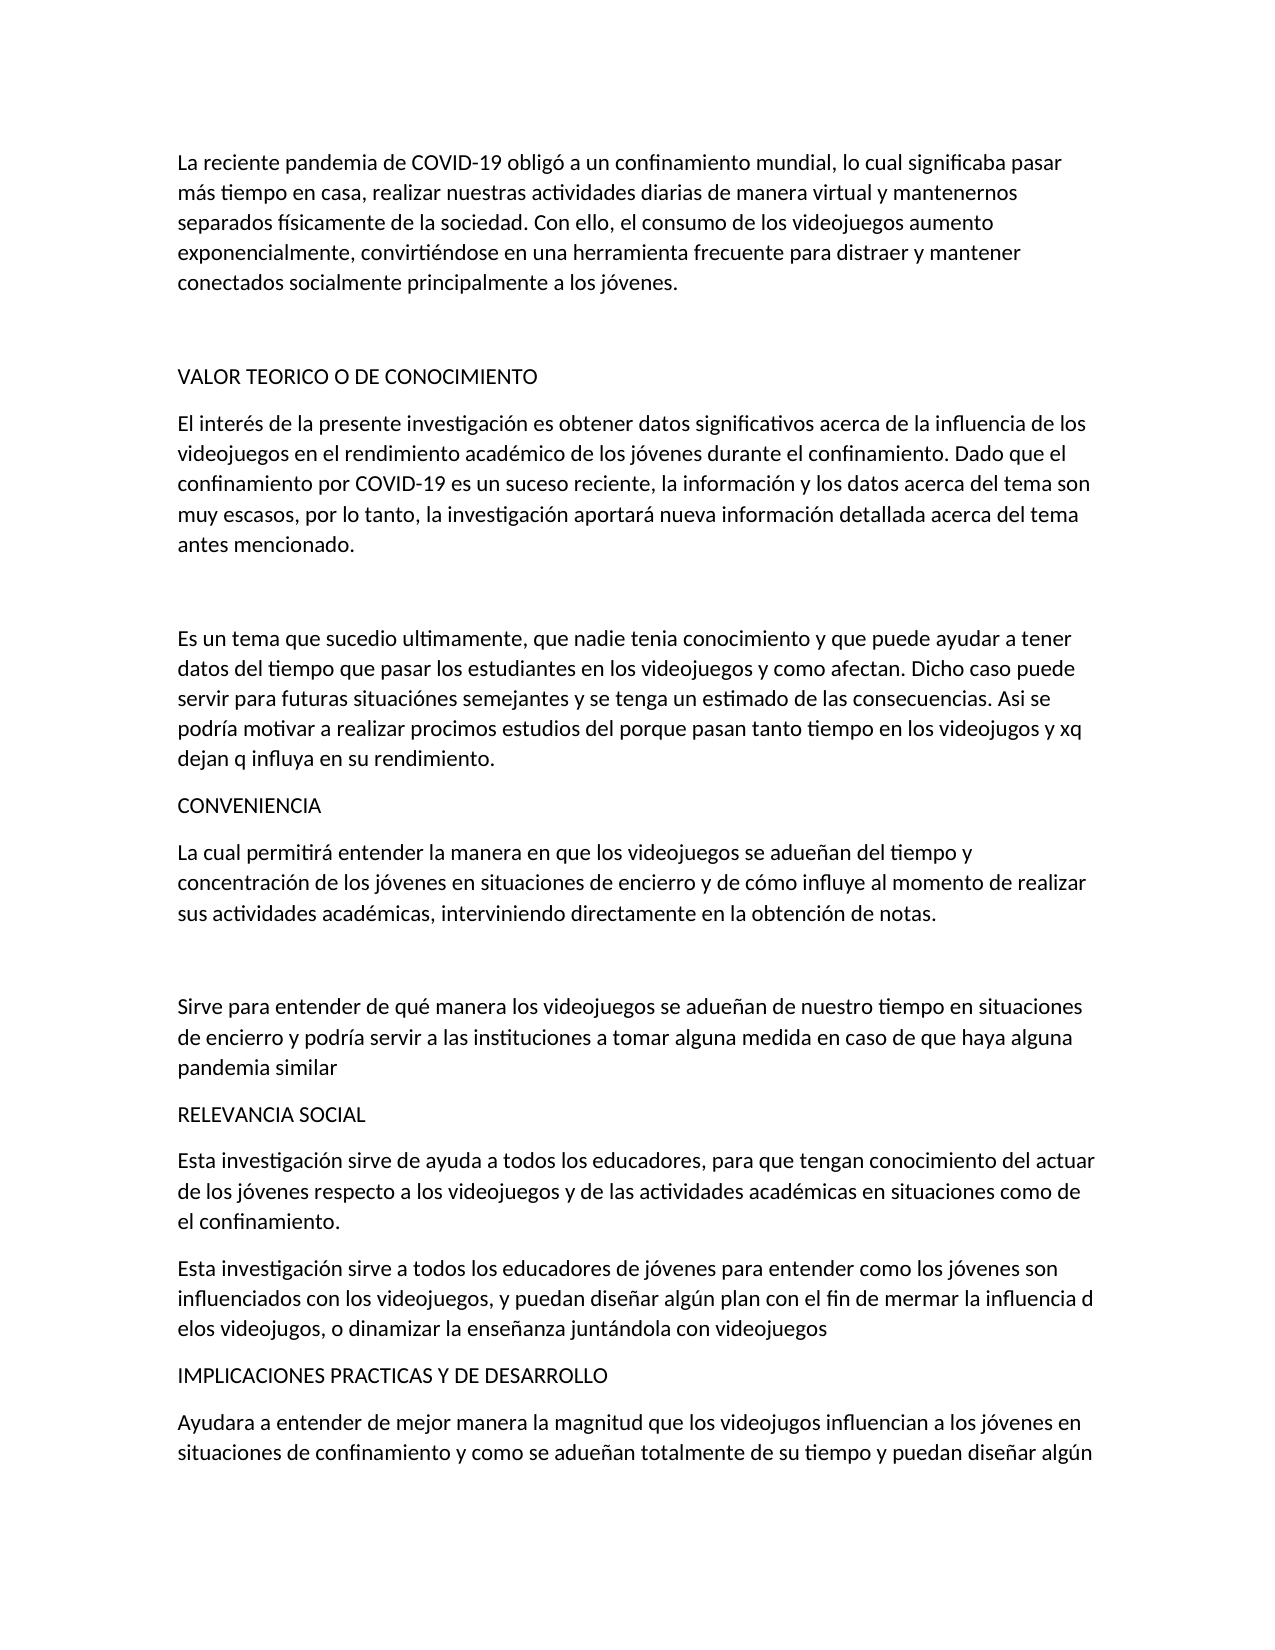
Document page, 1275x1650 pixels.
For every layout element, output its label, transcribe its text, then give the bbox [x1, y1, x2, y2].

text Esta investigación sirve a todos los educadores de jóvenes para entender como los jóvenes son influenciados con los videojuegos, y puedan diseñar algún plan con el fin de mermar la influencia d elos videojugos, o dinamizar la enseñanza juntándola con videojuegos [177, 1254, 1098, 1342]
text CONVENIENCIA [177, 791, 1098, 819]
text IMPLICACIONES PRACTICAS Y DE DESARROLLO [177, 1361, 1098, 1389]
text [177, 1408, 1098, 1466]
text RELEVANCIA SOCIAL [177, 1100, 1098, 1128]
text Es un tema que sucedio ultimamente, que nadie tenia conocimiento y que puede ayudar a tener datos del tiempo que pasar los estudiantes en los videojuegos y como afectan. Dicho caso puede servir para futuras situaciónes semejantes y se tenga un estimado de las consecuencias. Asi se podría motivar a realizar procimos estudios del porque pasan tanto tiempo en los videojugos y xq dejan q influya en su rendimiento. [177, 624, 1098, 772]
text VALOR TEORICO O DE CONOCIMIENTO [177, 362, 1098, 390]
text Sirve para entender de qué manera los videojuegos se adueñan de nuestro tiempo en situaciones de encierro y podría servir a las instituciones a tomar alguna medida en caso de que haya alguna pandemia similar [177, 992, 1098, 1081]
text La cual permitirá entender la manera en que los videojuegos se adueñan del tiempo y concentración de los jóvenes en situaciones de encierro y de cómo influye al momento de realizar sus actividades académicas, interviniendo directamente en la obtención de notas. [177, 838, 1098, 927]
text El interés de la presente investigación es obtener datos significativos acerca de la influencia de los videojuegos en el rendimiento académico de los jóvenes durante el confinamiento. Dado que el confinamiento por COVID-19 es un suceso reciente, la información y los datos acerca del tema son muy escasos, por lo tanto, la investigación aportará nueva información detallada acerca del tema antes mencionado. [177, 409, 1098, 558]
text La reciente pandemia de COVID-19 obligó a un confinamiento mundial, lo cual significaba pasar más tiempo en casa, realizar nuestras actividades diarias de manera virtual y mantenernos separados físicamente de la sociedad. Con ello, el consumo de los videojuegos aumento exponencialmente, convirtiéndose en una herramienta frecuente para distraer y mantener conectados socialmente principalmente a los jóvenes. [177, 148, 1098, 296]
text Esta investigación sirve de ayuda a todos los educadores, para que tengan conocimiento del actuar de los jóvenes respecto a los videojuegos y de las actividades académicas en situaciones como de el confinamiento. [177, 1147, 1098, 1235]
